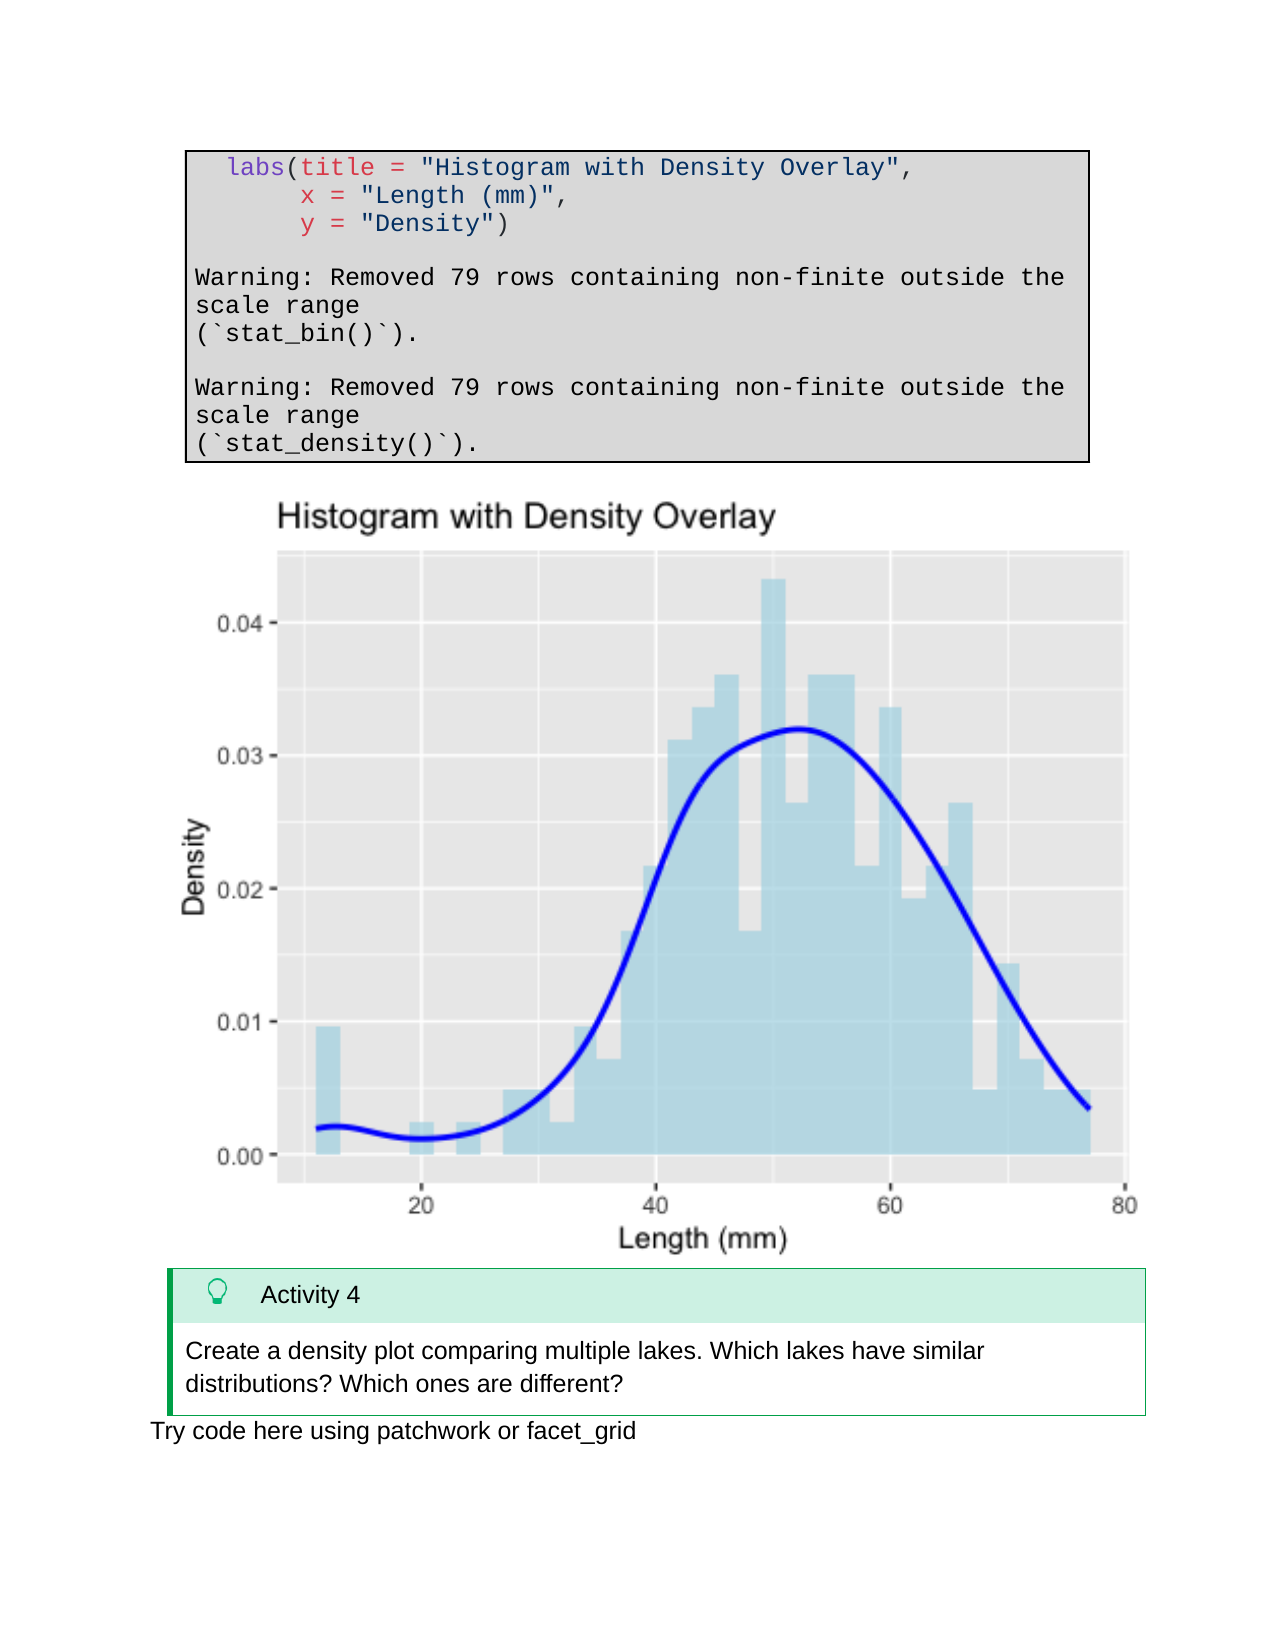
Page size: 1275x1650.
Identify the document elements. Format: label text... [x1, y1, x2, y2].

text Warning: Removed 79 rows containing non-finite outside the scale range (`stat_density()`). [187, 370, 1088, 461]
table_cell Create a density plot comparing multiple lakes. Which lakes have similar distributions? Which ones are different? [173, 1323, 1145, 1415]
text Warning: Removed 79 rows containing non-finite outside the scale range (`stat_bin()`). [187, 260, 1088, 349]
table_header Activity 4 [173, 1269, 1145, 1323]
picture [168, 488, 1144, 1268]
text Try code here using patchwork or facet_grid [150, 1416, 1125, 1445]
picture [204, 1278, 229, 1304]
